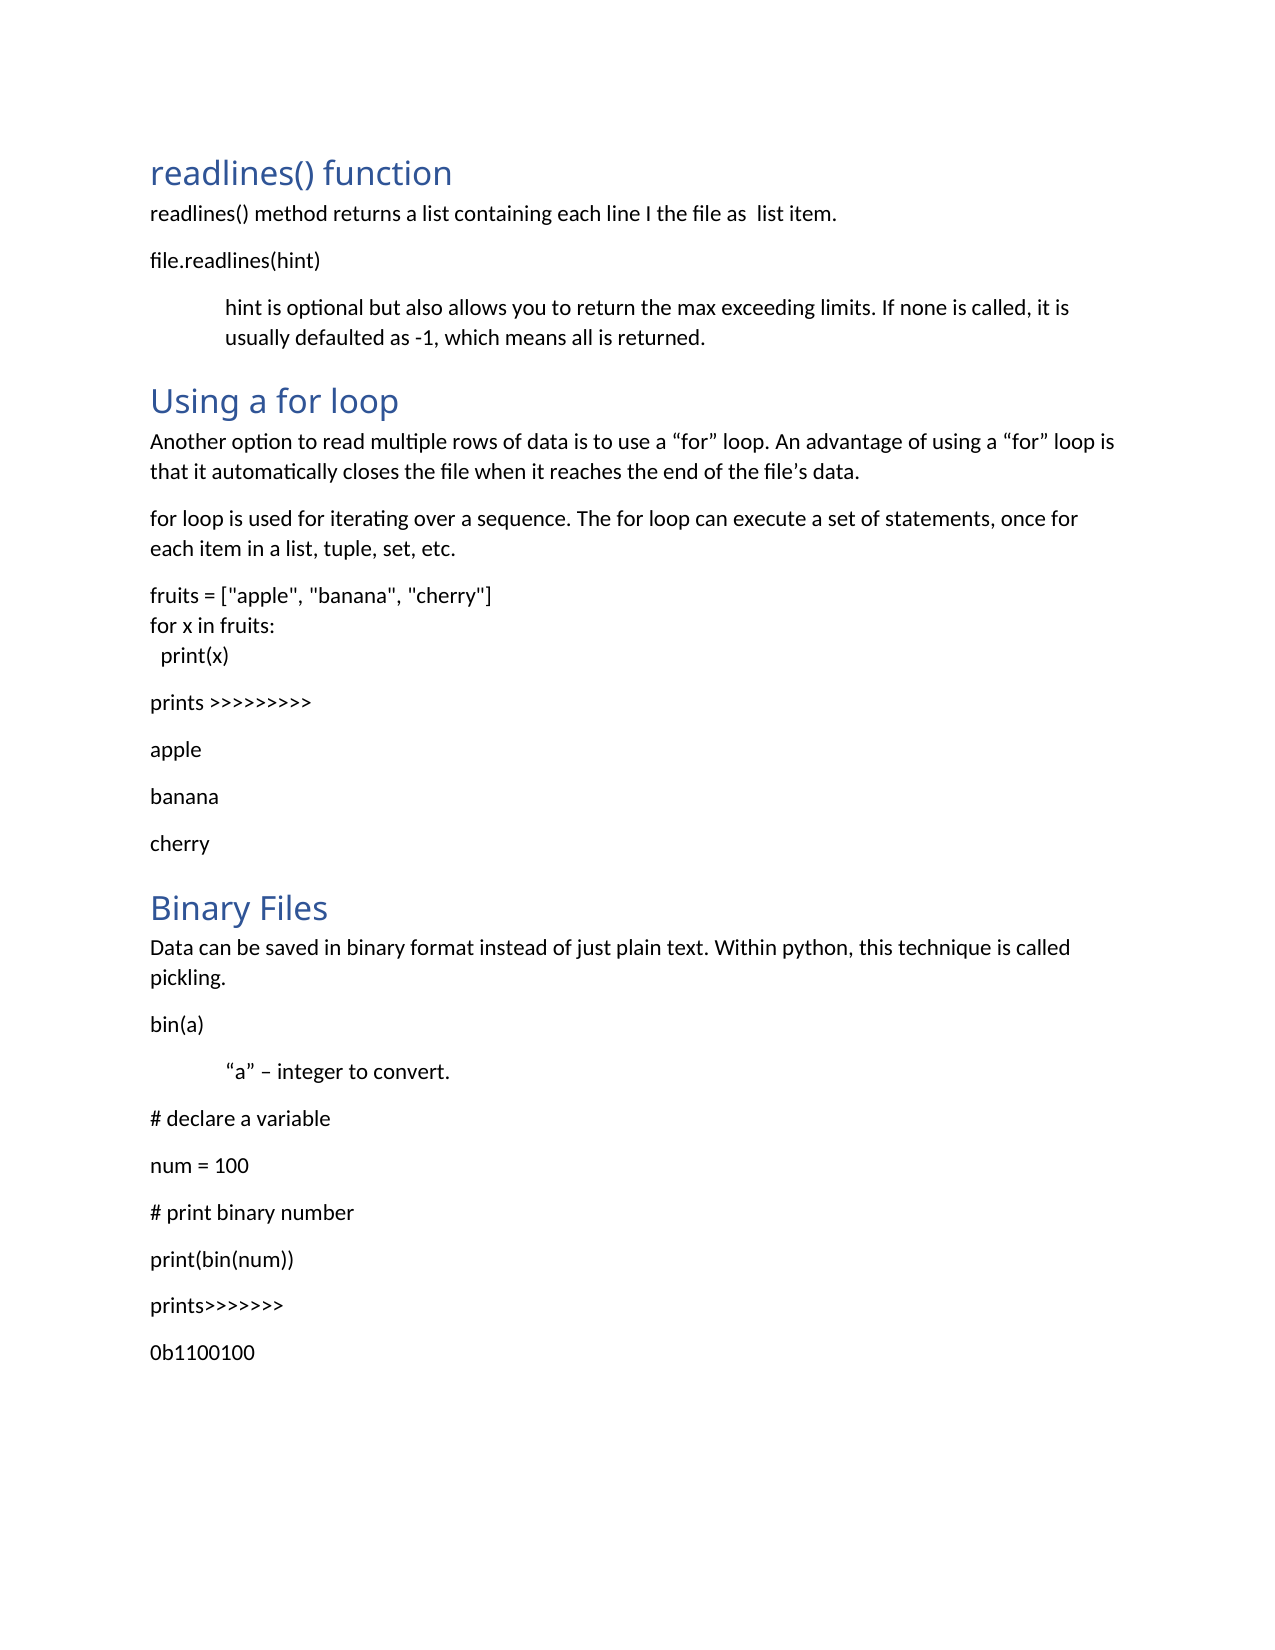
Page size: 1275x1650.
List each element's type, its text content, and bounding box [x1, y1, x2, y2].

text “a” – integer to convert. [150, 1057, 1125, 1085]
text banana [150, 782, 1125, 810]
text print(bin(num)) [150, 1245, 1125, 1273]
text for loop is used for iterating over a sequence. The for loop can execute a set of statements, once for each item in a list, tuple, set, etc. [150, 504, 1125, 562]
text hint is optional but also allows you to return the max exceeding limits. If none is called, it is usually defaulted as -1, which means all is returned. [225, 293, 1125, 351]
text Data can be saved in binary format instead of just plain text. Within python, this technique is called pickling. [150, 933, 1125, 992]
subtitle Binary Files [150, 884, 1125, 930]
text 0b1100100 [150, 1338, 1125, 1367]
text num = 100 [150, 1151, 1125, 1179]
subtitle Using a for loop [150, 378, 1125, 423]
text apple [150, 735, 1125, 763]
text # declare a variable [150, 1104, 1125, 1132]
text fruits = ["apple", "banana", "cherry"] for x in fruits: print(x) [150, 581, 1125, 670]
text prints >>>>>>>>> [150, 688, 1125, 717]
text # print binary number [150, 1198, 1125, 1226]
text readlines() method returns a list containing each line I the file as list item. [150, 199, 1125, 227]
text prints>>>>>>> [150, 1292, 1125, 1320]
text Another option to read multiple rows of data is to use a “for” loop. An advantage of using a “for” loop is that it automatically closes the file when it reaches the end of the file’s data. [150, 427, 1125, 485]
subtitle readlines() function [150, 150, 1125, 195]
text bin(a) [150, 1010, 1125, 1038]
text file.readlines(hint) [150, 246, 1125, 274]
text cherry [150, 829, 1125, 857]
